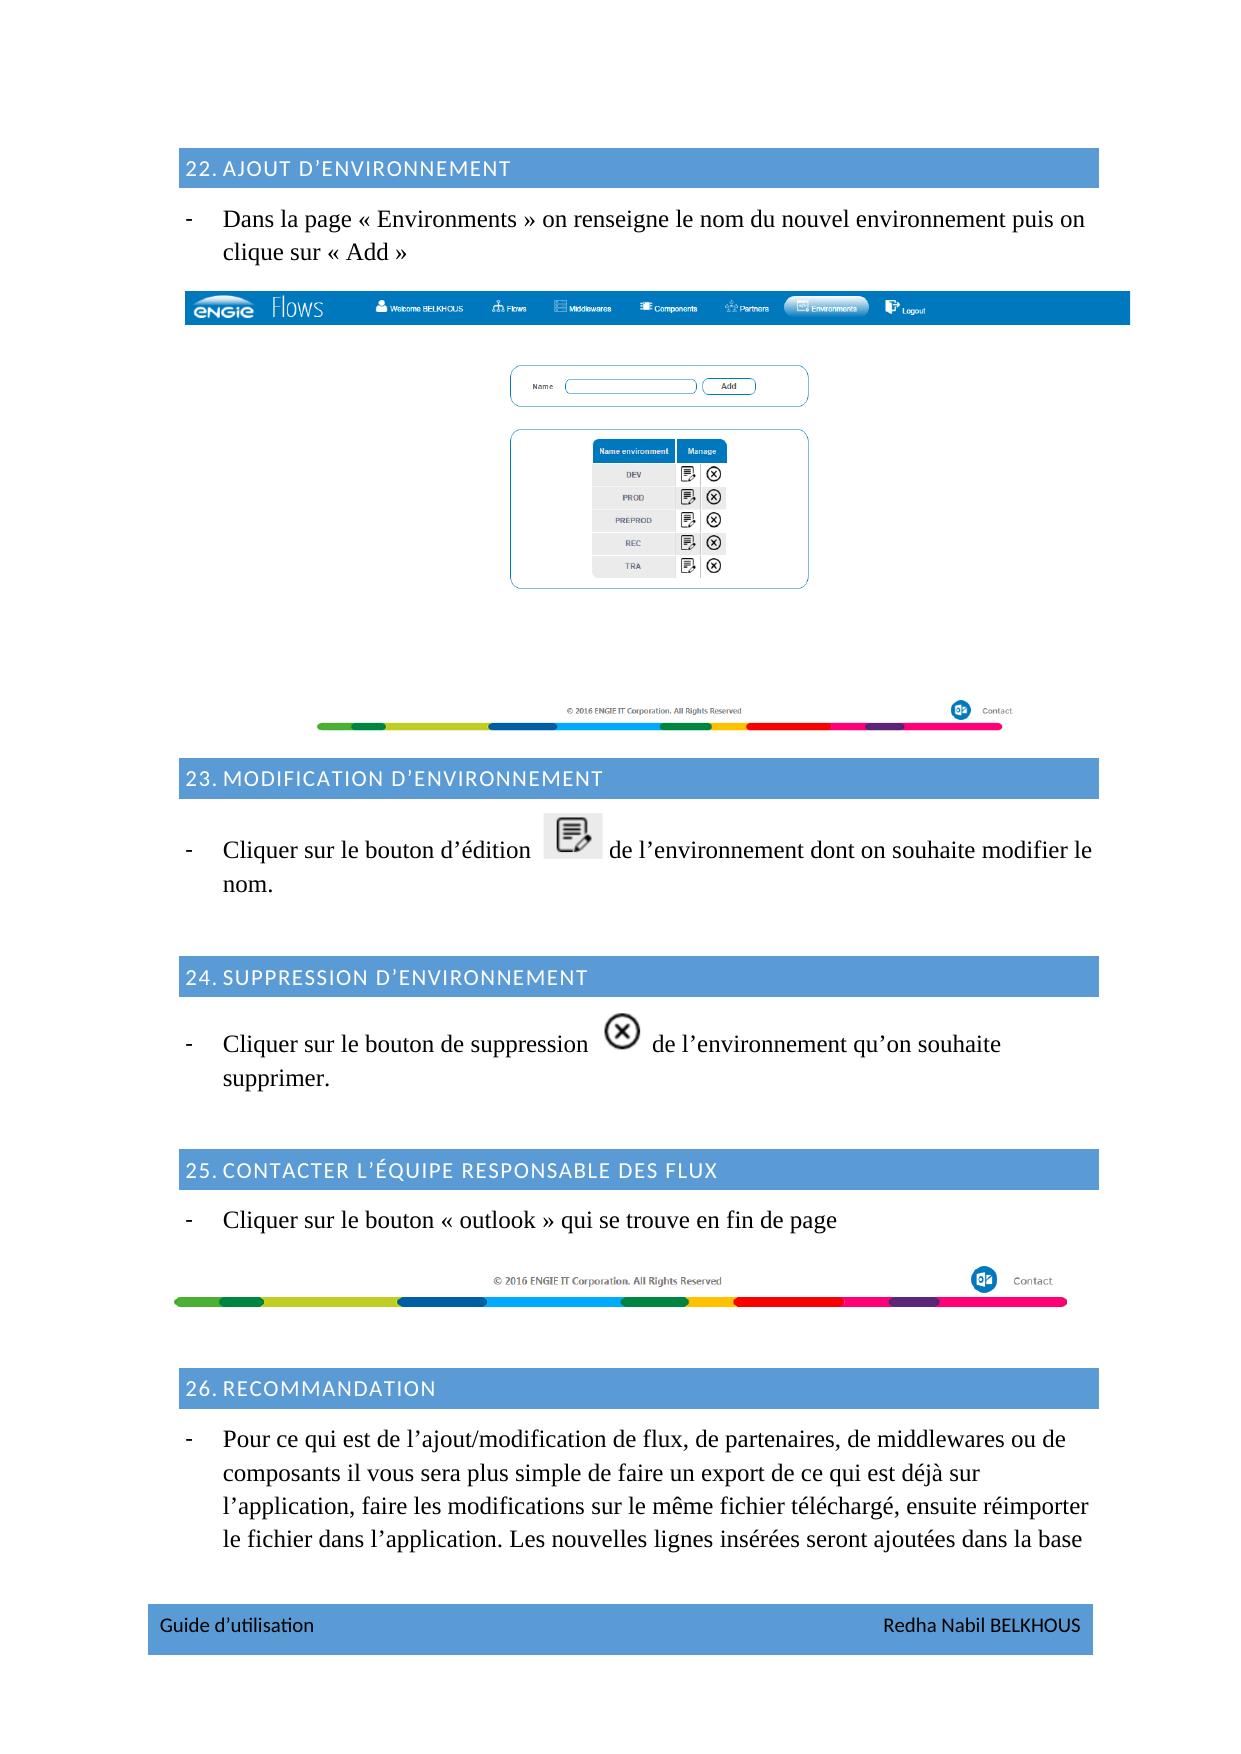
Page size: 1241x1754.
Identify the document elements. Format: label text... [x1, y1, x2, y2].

list Cliquer sur le bouton d’édition de l’environnement dont on souhaite modifier le nom. [185, 813, 1093, 898]
subtitle Recommandation [185, 1375, 1093, 1402]
picture [147, 1260, 1093, 1310]
subtitle Modification d’environnement [185, 765, 1093, 792]
subtitle Suppression d’environnement [185, 963, 1093, 991]
list Cliquer sur le bouton de suppression de l’environnement qu’on souhaite supprimer. [185, 1011, 1093, 1091]
subtitle Ajout d’environnement [185, 154, 1093, 182]
picture [594, 1011, 652, 1053]
picture [185, 291, 1130, 734]
picture [543, 813, 603, 859]
subtitle Contacter l’équipe responsable des flux [185, 1156, 1093, 1184]
list Dans la page « Environments » on renseigne le nom du nouvel environnement puis on clique sur « Add » [185, 203, 1093, 266]
list Cliquer sur le bouton « outlook » qui se trouve en fin de page [185, 1205, 1093, 1235]
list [185, 1423, 1093, 1553]
